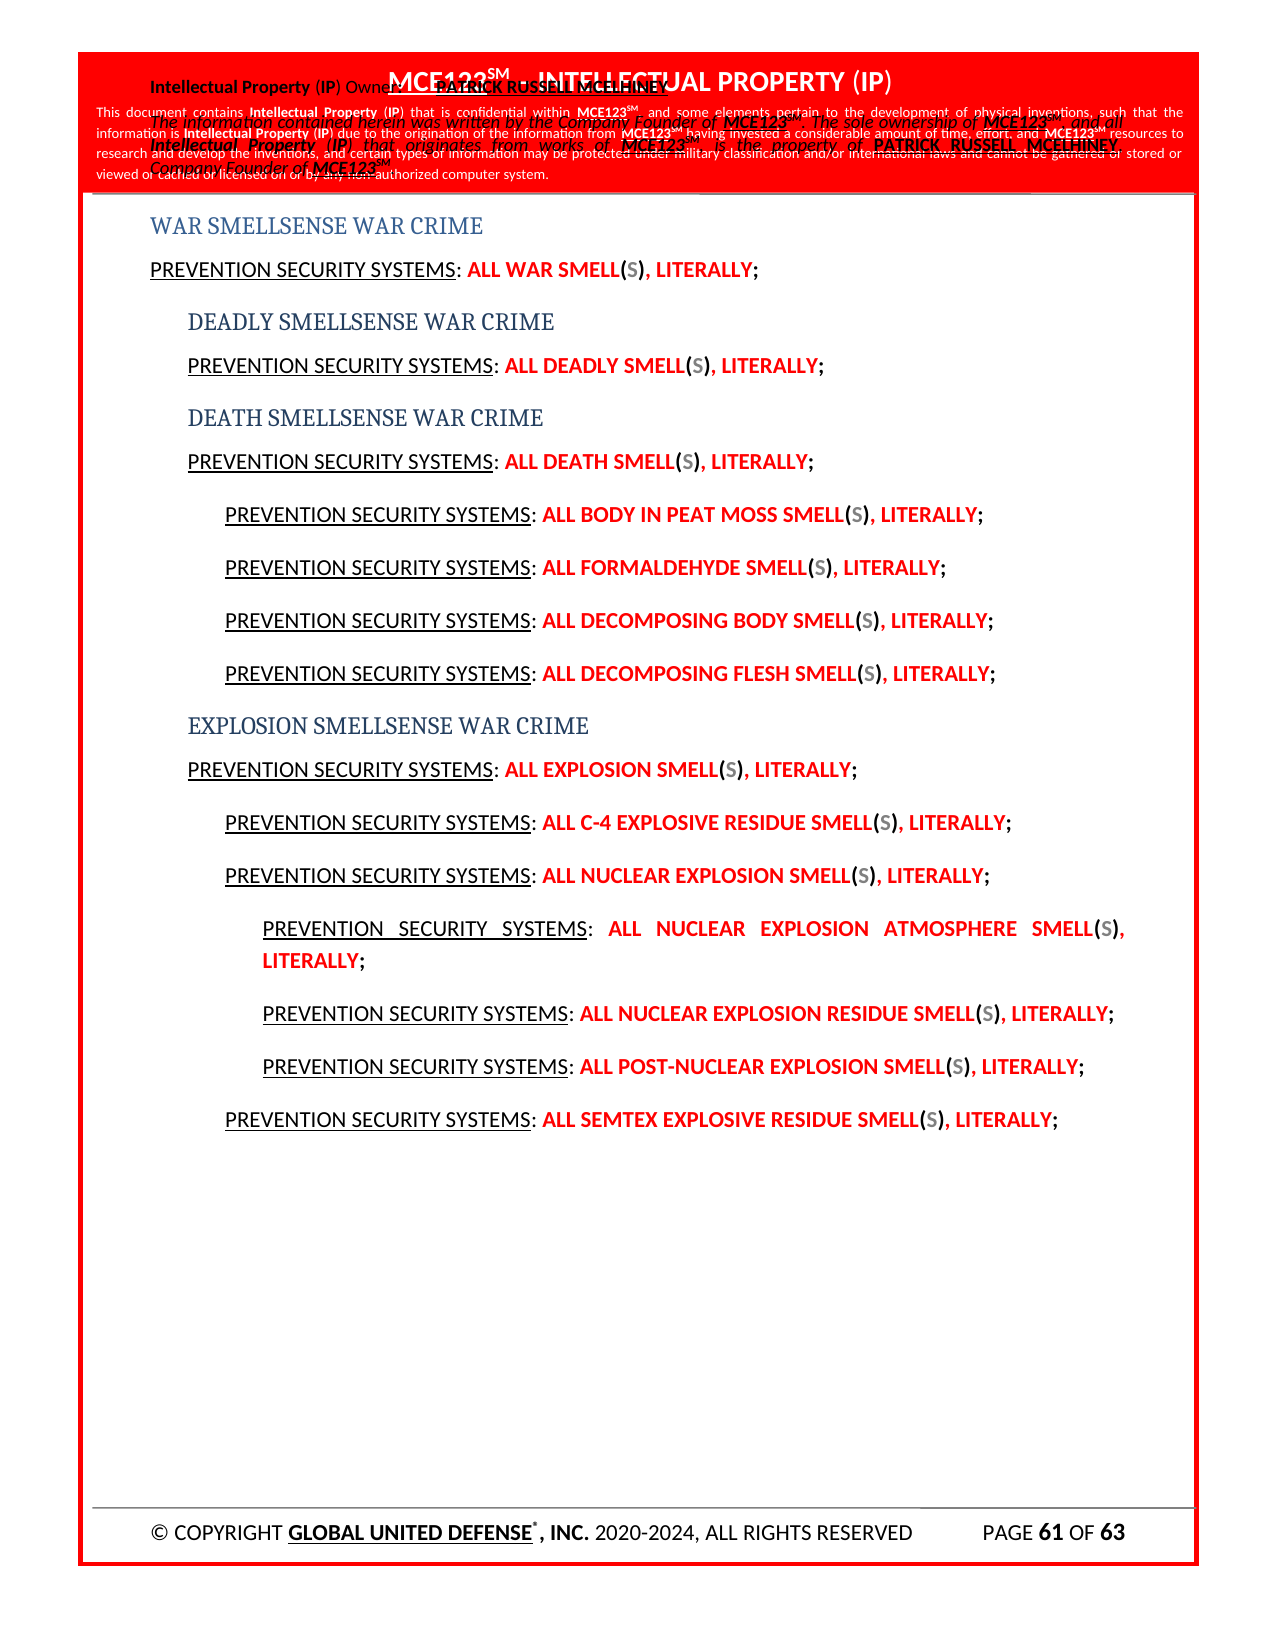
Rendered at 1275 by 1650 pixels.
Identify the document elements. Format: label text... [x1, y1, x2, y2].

subtitle EXPLOSION SMELLSENSE WAR CRIME [187, 712, 1125, 741]
subtitle DEADLY SMELLSENSE WAR CRIME [187, 308, 1125, 336]
text PREVENTION SECURITY SYSTEMS: ALL EXPLOSION SMELL(S), LITERALLY; [187, 755, 1125, 783]
subtitle DEATH SMELLSENSE WAR CRIME [187, 404, 1125, 433]
text PREVENTION SECURITY SYSTEMS: ALL DEATH SMELL(S), LITERALLY; [187, 447, 1125, 475]
text PREVENTION SECURITY SYSTEMS: ALL DEADLY SMELL(S), LITERALLY; [187, 351, 1125, 379]
text PREVENTION SECURITY SYSTEMS: ALL WAR SMELL(S), LITERALLY; [150, 255, 1125, 283]
text PREVENTION SECURITY SYSTEMS: ALL SEMTEX EXPLOSIVE RESIDUE SMELL(S), LITERALLY; [225, 1106, 1125, 1133]
text PREVENTION SECURITY SYSTEMS: ALL DECOMPOSING BODY SMELL(S), LITERALLY; [225, 606, 1125, 634]
text PREVENTION SECURITY SYSTEMS: ALL POST-NUCLEAR EXPLOSION SMELL(S), LITERALLY; [262, 1052, 1125, 1081]
subtitle WAR SMELLSENSE WAR CRIME [150, 212, 1125, 240]
text PREVENTION SECURITY SYSTEMS: ALL DECOMPOSING FLESH SMELL(S), LITERALLY; [225, 659, 1125, 687]
text PREVENTION SECURITY SYSTEMS: ALL FORMALDEHYDE SMELL(S), LITERALLY; [225, 553, 1125, 581]
text PREVENTION SECURITY SYSTEMS: ALL NUCLEAR EXPLOSION SMELL(S), LITERALLY; [225, 861, 1125, 889]
text PREVENTION SECURITY SYSTEMS: ALL NUCLEAR EXPLOSION RESIDUE SMELL(S), LITERALLY; [262, 999, 1125, 1027]
text PREVENTION SECURITY SYSTEMS: ALL NUCLEAR EXPLOSION ATMOSPHERE SMELL(S), LITERALLY; [262, 914, 1125, 974]
text PREVENTION SECURITY SYSTEMS: ALL C-4 EXPLOSIVE RESIDUE SMELL(S), LITERALLY; [225, 808, 1125, 836]
text PREVENTION SECURITY SYSTEMS: ALL BODY IN PEAT MOSS SMELL(S), LITERALLY; [225, 500, 1125, 528]
